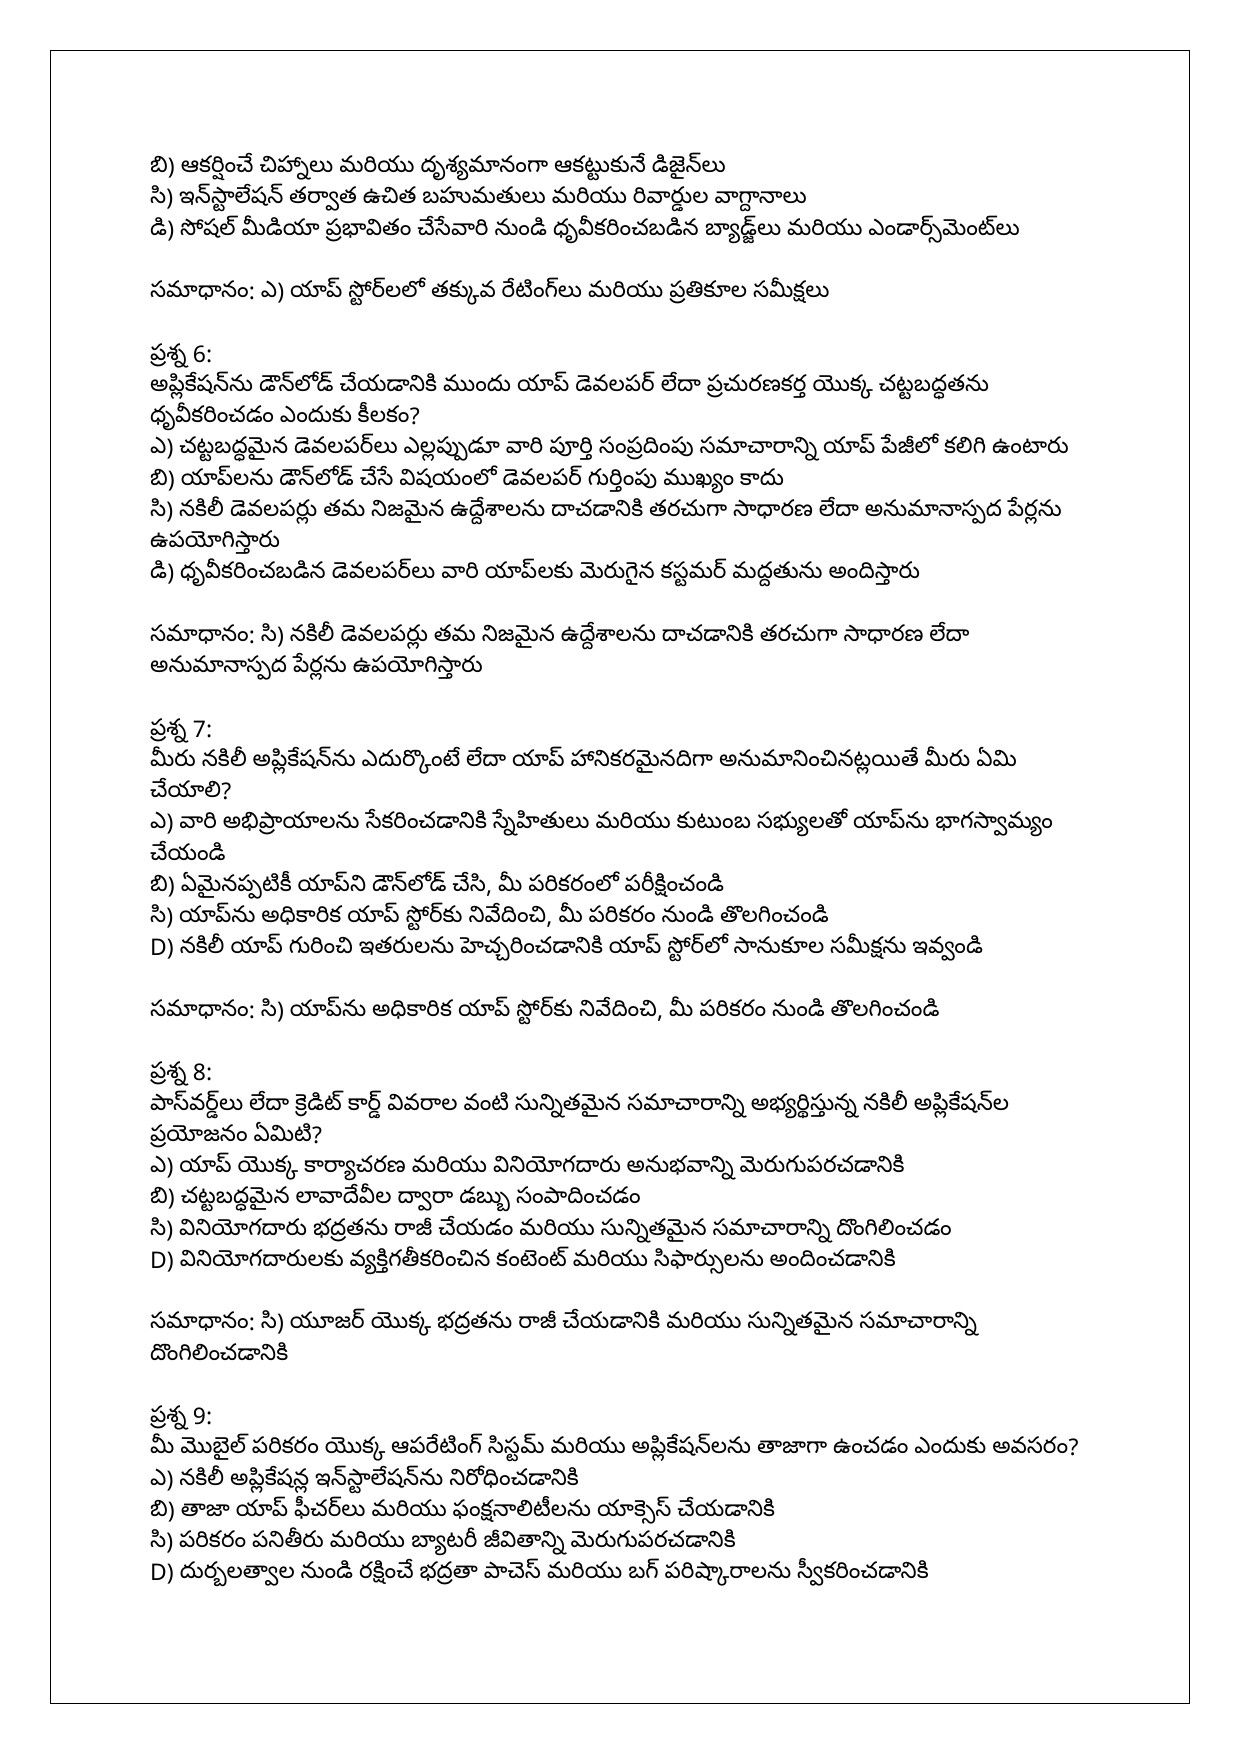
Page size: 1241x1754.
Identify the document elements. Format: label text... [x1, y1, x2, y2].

text ప్రశ్న 7: [150, 712, 1090, 744]
text పాస్‌వర్డ్‌లు లేదా క్రెడిట్ కార్డ్ వివరాల వంటి సున్నితమైన సమాచారాన్ని అభ్యర్థిస్తున్న నకిలీ అప్లికేషన్‌ల ప్రయోజనం ఏమిటి? [150, 1087, 1090, 1150]
text డి) ధృవీకరించబడిన డెవలపర్‌లు వారి యాప్‌లకు మెరుగైన కస్టమర్ మద్దతును అందిస్తారు [150, 556, 1090, 587]
text సి) నకిలీ డెవలపర్లు తమ నిజమైన ఉద్దేశాలను దాచడానికి తరచుగా సాధారణ లేదా అనుమానాస్పద పేర్లను ఉపయోగిస్తారు [150, 494, 1090, 556]
text D) నకిలీ యాప్ గురించి ఇతరులను హెచ్చరించడానికి యాప్ స్టోర్‌లో సానుకూల సమీక్షను ఇవ్వండి [150, 931, 1090, 962]
text బి) తాజా యాప్ ఫీచర్‌లు మరియు ఫంక్షనాలిటీలను యాక్సెస్ చేయడానికి [150, 1494, 1090, 1525]
text బి) యాప్‌లను డౌన్‌లోడ్ చేసే విషయంలో డెవలపర్ గుర్తింపు ముఖ్యం కాదు [150, 462, 1090, 494]
text ఎ) యాప్ యొక్క కార్యాచరణ మరియు వినియోగదారు అనుభవాన్ని మెరుగుపరచడానికి [150, 1150, 1090, 1181]
text సి) వినియోగదారు భద్రతను రాజీ చేయడం మరియు సున్నితమైన సమాచారాన్ని దొంగిలించడం [150, 1212, 1090, 1244]
text ప్రశ్న 8: [150, 1056, 1090, 1087]
text ఎ) వారి అభిప్రాయాలను సేకరించడానికి స్నేహితులు మరియు కుటుంబ సభ్యులతో యాప్‌ను భాగస్వామ్యం చేయండి [150, 806, 1090, 869]
text ఎ) నకిలీ అప్లికేషన్ల ఇన్‌స్టాలేషన్‌ను నిరోధించడానికి [150, 1462, 1090, 1494]
text బి) చట్టబద్ధమైన లావాదేవీల ద్వారా డబ్బు సంపాదించడం [150, 1181, 1090, 1212]
text బి) ఏమైనప్పటికీ యాప్‌ని డౌన్‌లోడ్ చేసి, మీ పరికరంలో పరీక్షించండి [150, 869, 1090, 900]
text బి) ఆకర్షించే చిహ్నాలు మరియు దృశ్యమానంగా ఆకట్టుకునే డిజైన్‌లు [150, 150, 1090, 181]
text సమాధానం: సి) నకిలీ డెవలపర్లు తమ నిజమైన ఉద్దేశాలను దాచడానికి తరచుగా సాధారణ లేదా అనుమానాస్పద పేర్లను ఉపయోగిస్తారు [150, 619, 1090, 681]
text సి) పరికరం పనితీరు మరియు బ్యాటరీ జీవితాన్ని మెరుగుపరచడానికి [150, 1525, 1090, 1556]
text సి) యాప్‌ను అధికారిక యాప్ స్టోర్‌కు నివేదించి, మీ పరికరం నుండి తొలగించండి [150, 900, 1090, 931]
text ప్రశ్న 9: [150, 1400, 1090, 1431]
text సమాధానం: సి) యాప్‌ను అధికారిక యాప్ స్టోర్‌కు నివేదించి, మీ పరికరం నుండి తొలగించండి [150, 994, 1090, 1025]
text డి) సోషల్ మీడియా ప్రభావితం చేసేవారి నుండి ధృవీకరించబడిన బ్యాడ్జ్‌లు మరియు ఎండార్స్‌మెంట్‌లు [150, 212, 1090, 244]
text ప్రశ్న 6: [150, 337, 1090, 369]
text సమాధానం: ఎ) యాప్ స్టోర్‌లలో తక్కువ రేటింగ్‌లు మరియు ప్రతికూల సమీక్షలు [150, 275, 1090, 306]
text D) దుర్బలత్వాల నుండి రక్షించే భద్రతా పాచెస్ మరియు బగ్ పరిష్కారాలను స్వీకరించడానికి [150, 1556, 1090, 1587]
text మీ మొబైల్ పరికరం యొక్క ఆపరేటింగ్ సిస్టమ్ మరియు అప్లికేషన్‌లను తాజాగా ఉంచడం ఎందుకు అవసరం? [150, 1431, 1090, 1462]
text సి) ఇన్‌స్టాలేషన్ తర్వాత ఉచిత బహుమతులు మరియు రివార్డుల వాగ్దానాలు [150, 181, 1090, 212]
text మీరు నకిలీ అప్లికేషన్‌ను ఎదుర్కొంటే లేదా యాప్ హానికరమైనదిగా అనుమానించినట్లయితే మీరు ఏమి చేయాలి? [150, 744, 1090, 806]
text ఎ) చట్టబద్ధమైన డెవలపర్‌లు ఎల్లప్పుడూ వారి పూర్తి సంప్రదింపు సమాచారాన్ని యాప్ పేజీలో కలిగి ఉంటారు [150, 431, 1090, 462]
text అప్లికేషన్‌ను డౌన్‌లోడ్ చేయడానికి ముందు యాప్ డెవలపర్ లేదా ప్రచురణకర్త యొక్క చట్టబద్ధతను ధృవీకరించడం ఎందుకు కీలకం? [150, 369, 1090, 431]
text సమాధానం: సి) యూజర్ యొక్క భద్రతను రాజీ చేయడానికి మరియు సున్నితమైన సమాచారాన్ని దొంగిలించడానికి [150, 1306, 1090, 1369]
text D) వినియోగదారులకు వ్యక్తిగతీకరించిన కంటెంట్ మరియు సిఫార్సులను అందించడానికి [150, 1244, 1090, 1275]
